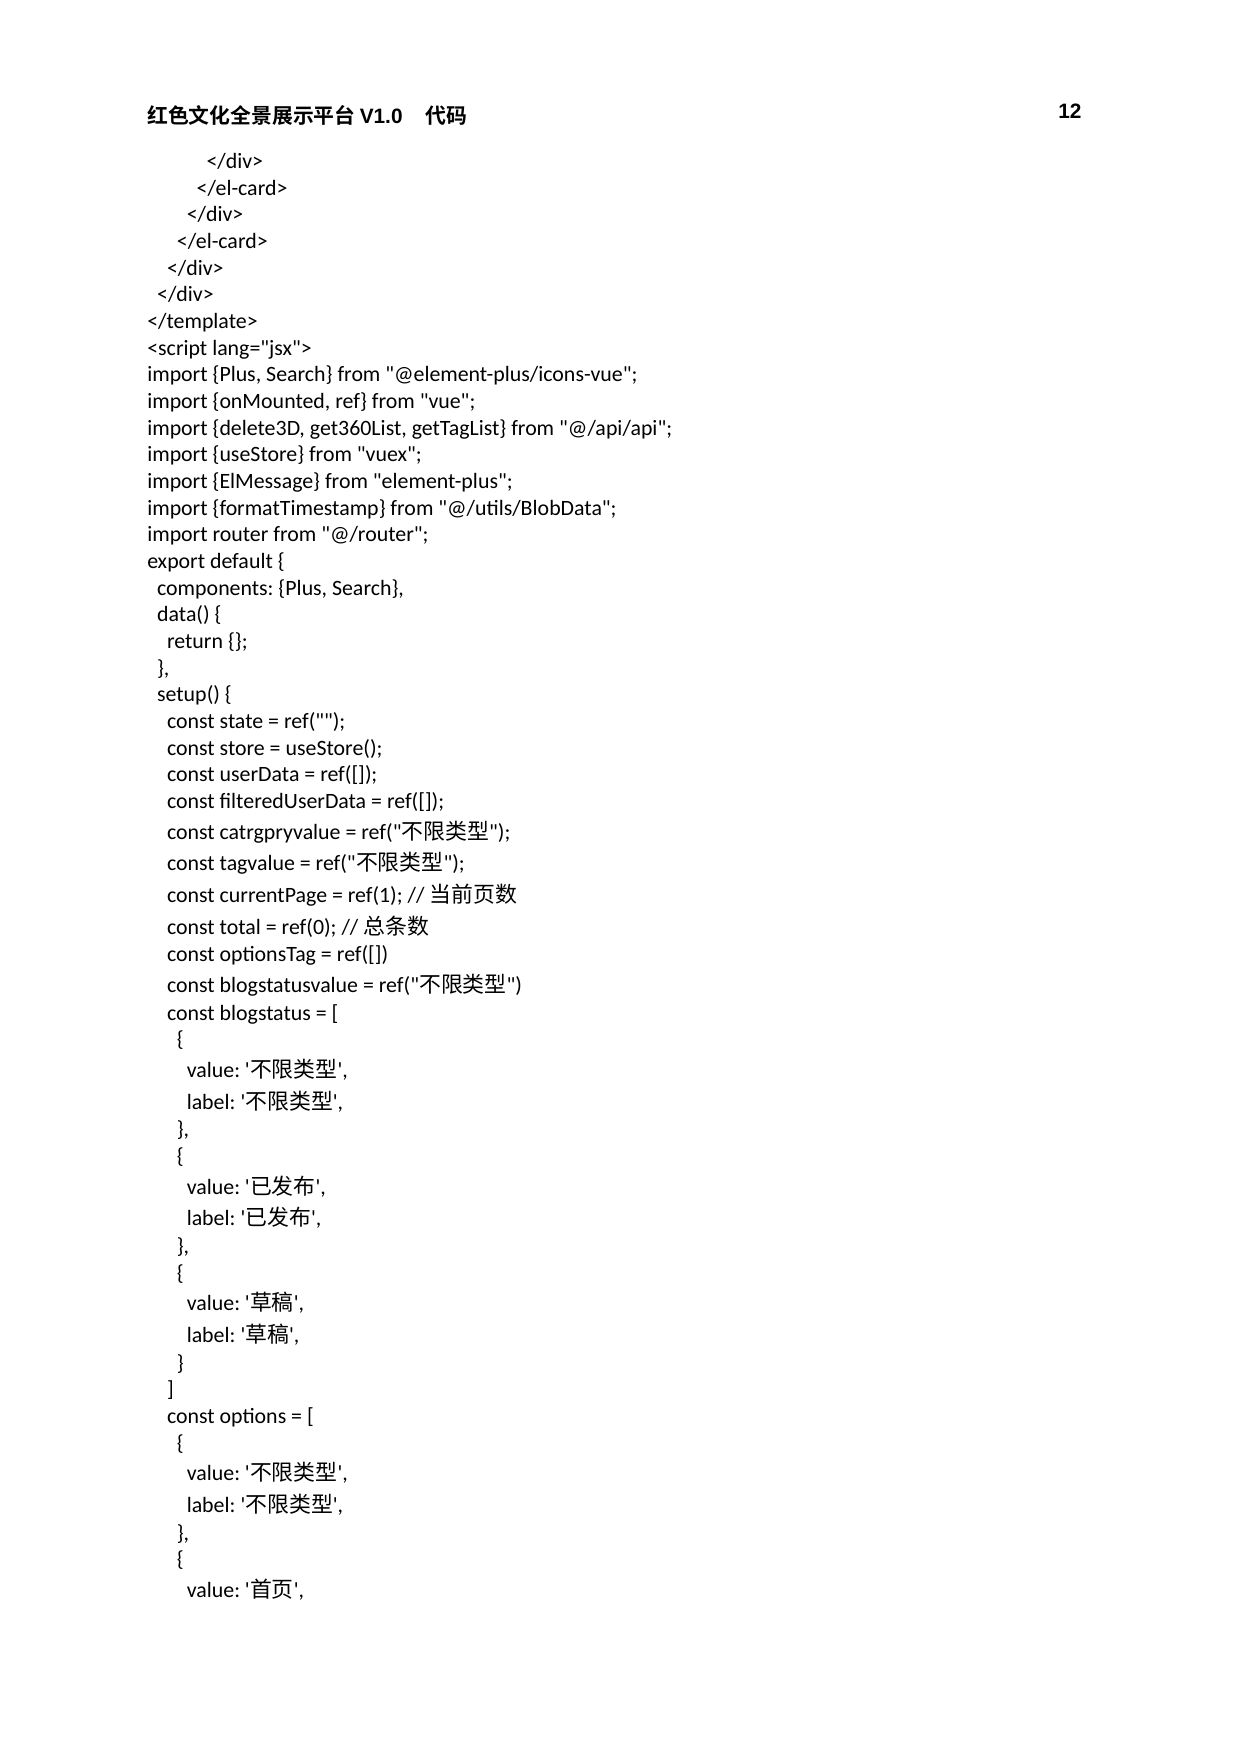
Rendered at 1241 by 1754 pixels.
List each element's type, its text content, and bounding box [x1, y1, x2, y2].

text const tagvalue = ref("不限类型"); [147, 845, 1093, 877]
text const state = ref(""); [147, 707, 1093, 734]
text const options = [ [147, 1402, 1093, 1429]
text import {delete3D, get360List, getTagList} from "@/api/api"; [147, 414, 1093, 440]
text label: '草稿', [147, 1317, 1093, 1349]
text import {ElMessage} from "element-plus"; [147, 467, 1093, 494]
text const total = ref(0); // 总条数 [147, 909, 1093, 940]
text { [147, 1259, 1093, 1285]
text export default { [147, 547, 1093, 574]
text import {onMounted, ref} from "vue"; [147, 387, 1093, 414]
text import {formatTimestamp} from "@/utils/BlobData"; [147, 494, 1093, 520]
text { [147, 1429, 1093, 1455]
text { [147, 1025, 1093, 1052]
text } [147, 1349, 1093, 1375]
text data() { [147, 600, 1093, 627]
text const blogstatusvalue = ref("不限类型") [147, 967, 1093, 999]
text value: '首页', [147, 1572, 1093, 1604]
text const catrgpryvalue = ref("不限类型"); [147, 814, 1093, 845]
text </div> [147, 200, 1093, 227]
text }, [147, 654, 1093, 680]
text ] [147, 1375, 1093, 1402]
text const store = useStore(); [147, 734, 1093, 760]
text label: '已发布', [147, 1200, 1093, 1232]
text </div> [147, 254, 1093, 280]
text }, [147, 1115, 1093, 1142]
text </div> [147, 280, 1093, 307]
text value: '不限类型', [147, 1052, 1093, 1084]
text value: '不限类型', [147, 1455, 1093, 1487]
text }, [147, 1519, 1093, 1545]
text label: '不限类型', [147, 1487, 1093, 1519]
text </el-card> [147, 227, 1093, 254]
text <script lang="jsx"> [147, 334, 1093, 360]
text const optionsTag = ref([]) [147, 940, 1093, 967]
text </div> [147, 147, 1093, 174]
text setup() { [147, 680, 1093, 707]
text import router from "@/router"; [147, 520, 1093, 547]
text const userData = ref([]); [147, 760, 1093, 787]
text </el-card> [147, 174, 1093, 200]
text const currentPage = ref(1); // 当前页数 [147, 877, 1093, 909]
text { [147, 1545, 1093, 1572]
text return {}; [147, 627, 1093, 654]
text const filteredUserData = ref([]); [147, 787, 1093, 814]
text value: '草稿', [147, 1285, 1093, 1317]
text import {useStore} from "vuex"; [147, 440, 1093, 467]
text value: '已发布', [147, 1169, 1093, 1200]
text label: '不限类型', [147, 1084, 1093, 1115]
text </template> [147, 307, 1093, 334]
text { [147, 1142, 1093, 1169]
text components: {Plus, Search}, [147, 574, 1093, 600]
text }, [147, 1232, 1093, 1259]
text import {Plus, Search} from "@element-plus/icons-vue"; [147, 360, 1093, 387]
text const blogstatus = [ [147, 999, 1093, 1025]
